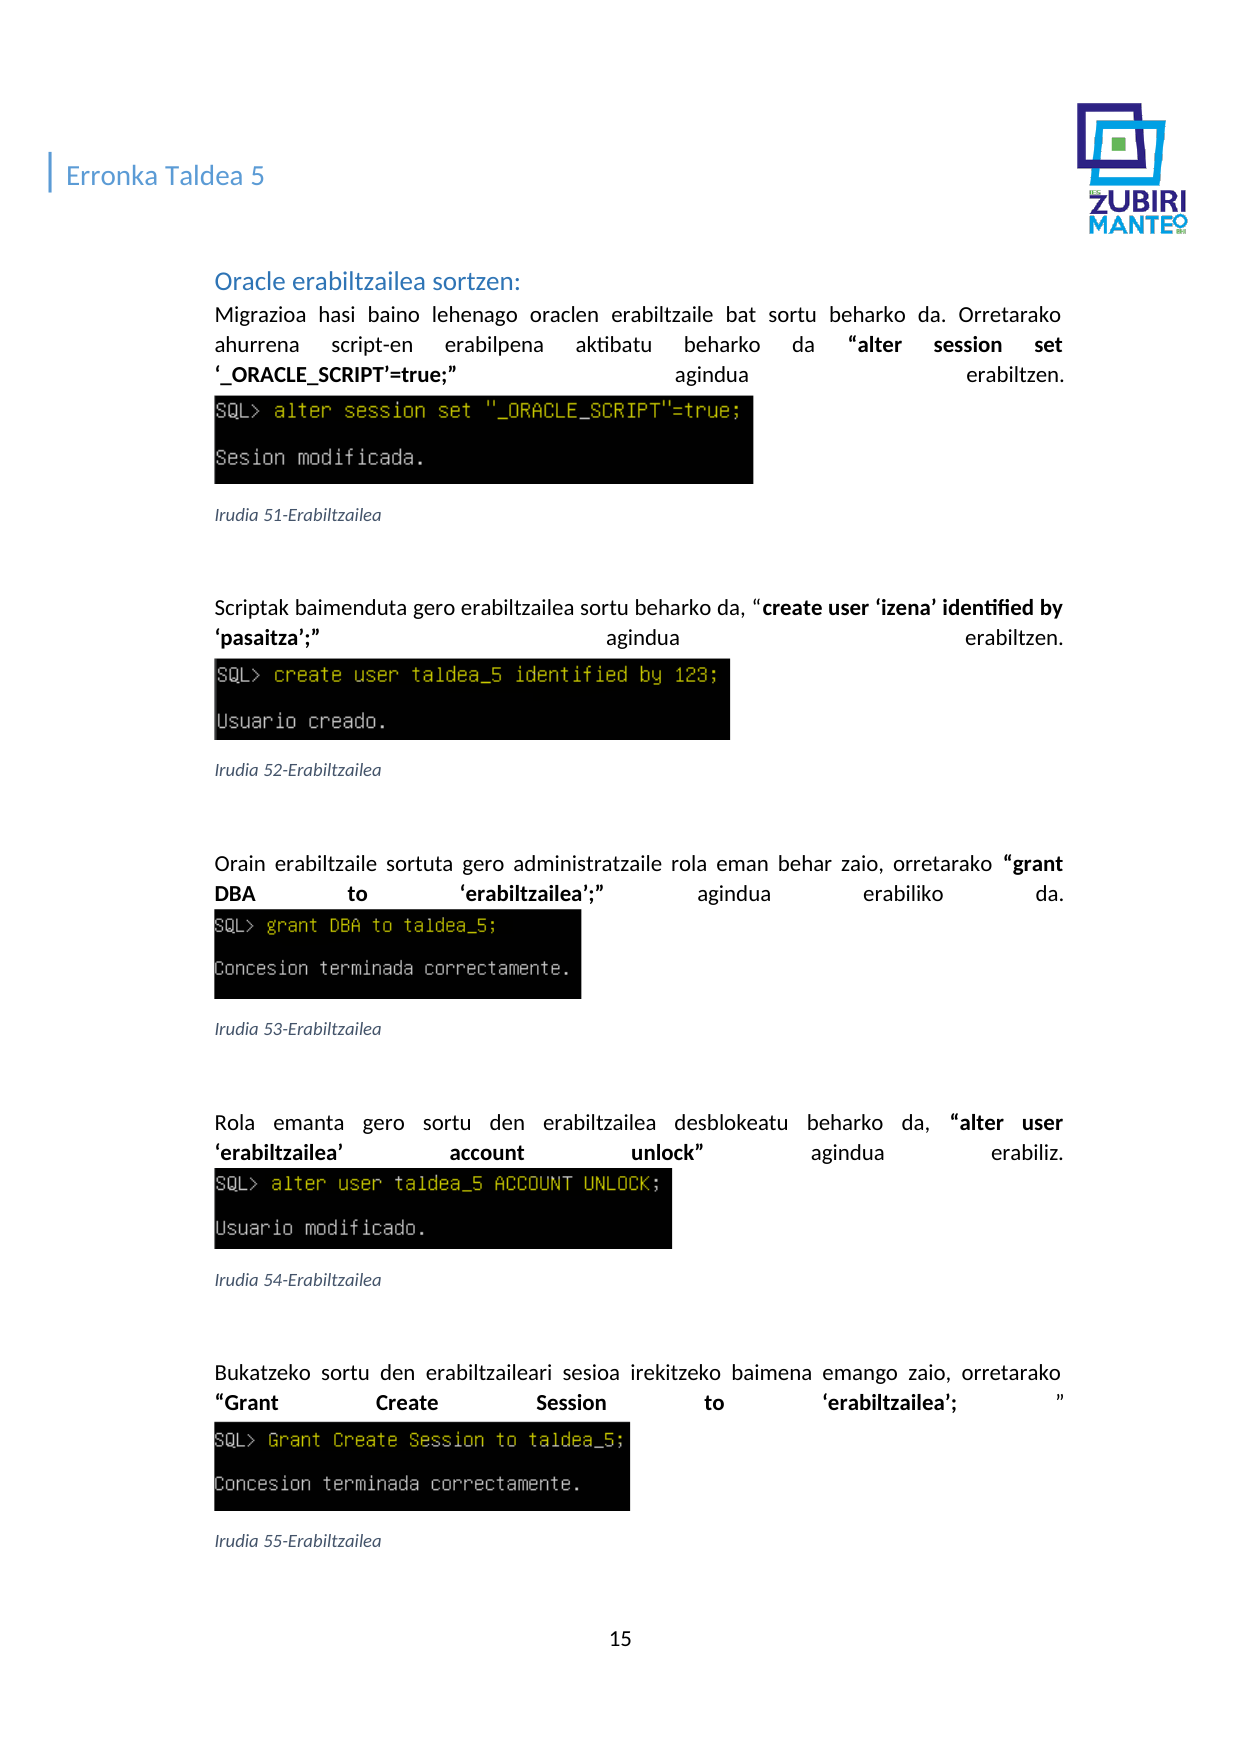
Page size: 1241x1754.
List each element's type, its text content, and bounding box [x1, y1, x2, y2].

text Irudia 52-Erabiltzailea [214, 758, 1063, 781]
picture [214, 390, 754, 484]
picture [214, 1168, 673, 1249]
picture [1065, 101, 1200, 237]
text Irudia 54-Erabiltzailea [214, 1268, 1063, 1291]
text Irudia 55-Erabiltzailea [214, 1529, 1063, 1552]
picture [214, 909, 582, 999]
subtitle Oracle erabiltzailea sortzen: [214, 264, 1063, 297]
text Irudia 51-Erabiltzailea [214, 503, 1063, 526]
picture [214, 653, 730, 740]
picture [214, 1418, 630, 1511]
text Irudia 53-Erabiltzailea [214, 1017, 1063, 1040]
